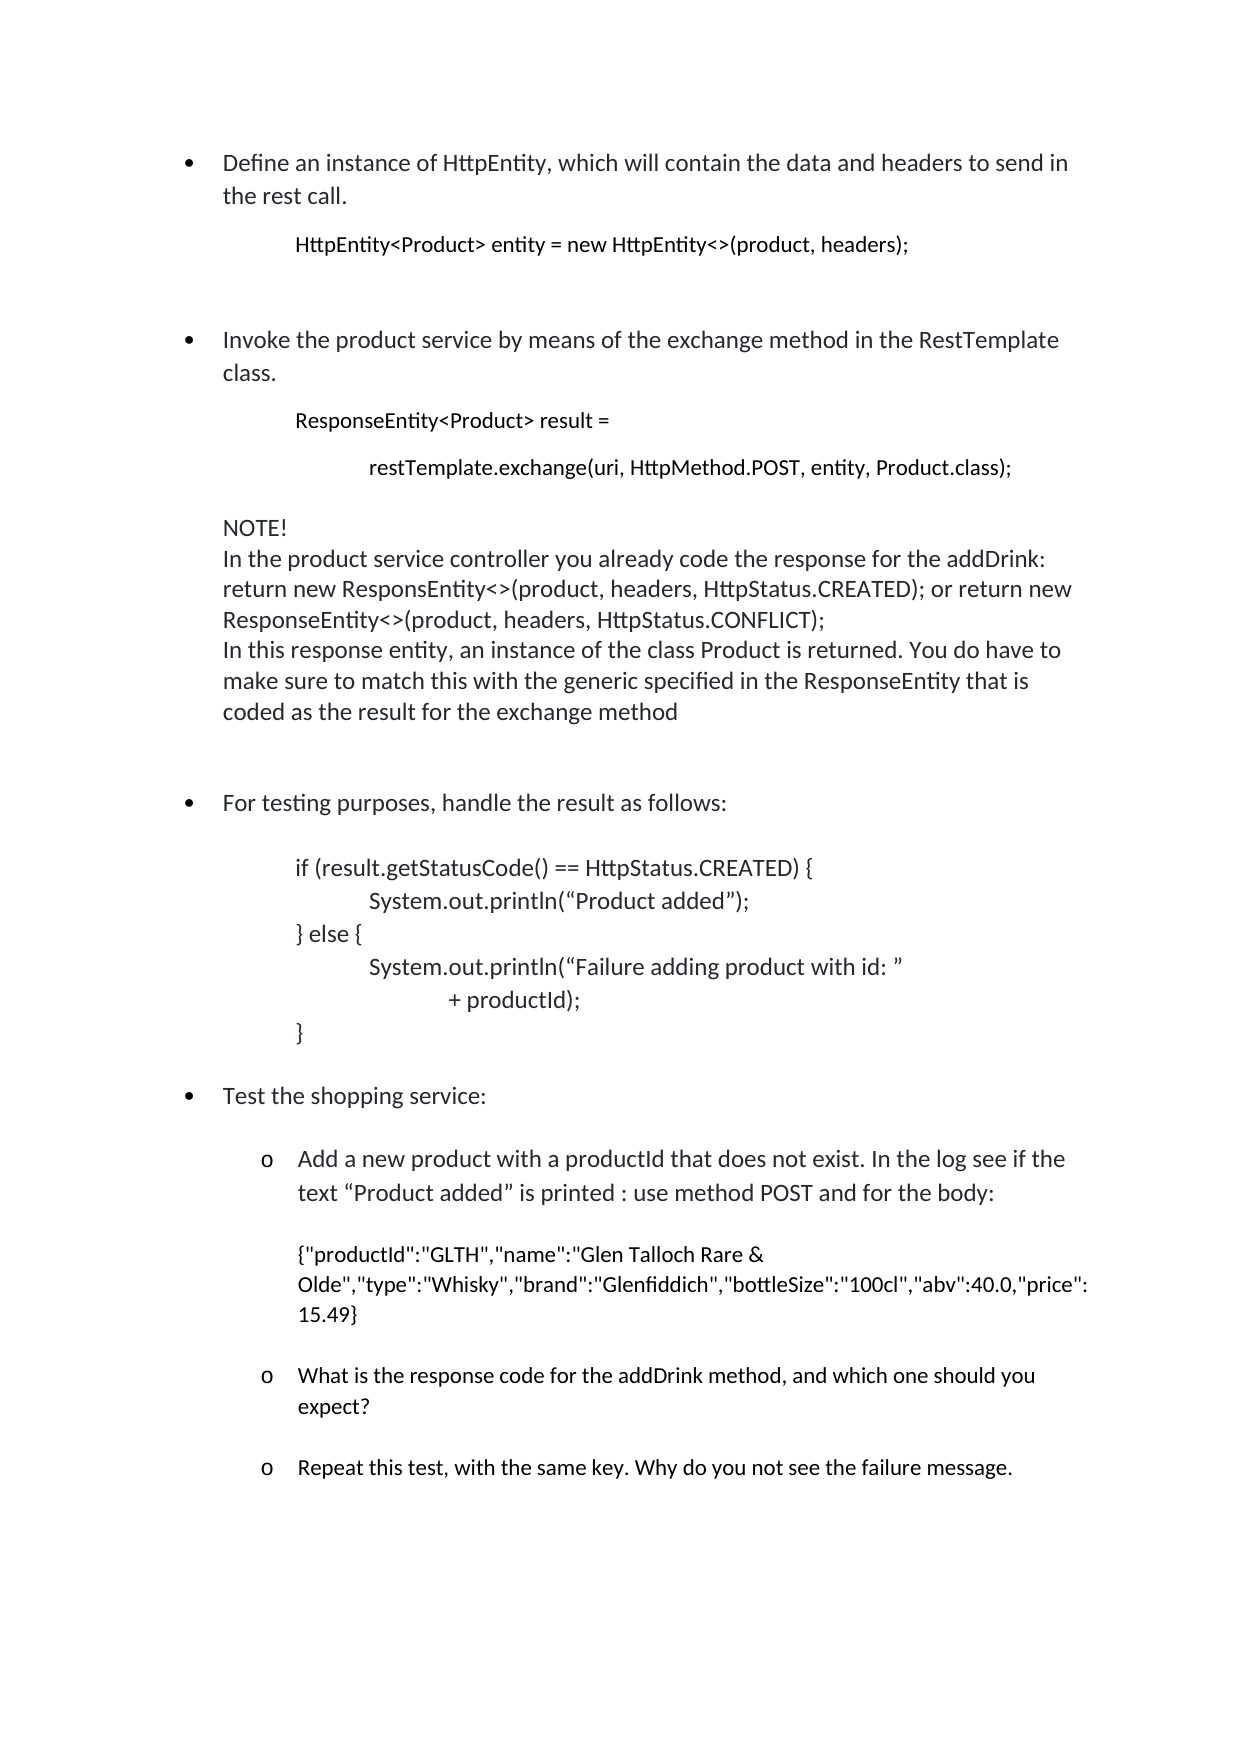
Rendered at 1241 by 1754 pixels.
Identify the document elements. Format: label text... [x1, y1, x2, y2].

list What is the response code for the addDrink method, and which one should you expect? [260, 1361, 1093, 1420]
text restTemplate.exchange(uri, HttpMethod.POST, entity, Product.class); [369, 453, 1093, 481]
list System.out.println(“Product added”); [295, 885, 1093, 916]
list For testing purposes, handle the result as follows: [185, 787, 1093, 817]
list if (result.getStatusCode() == HttpStatus.CREATED) { [295, 852, 1093, 883]
list Test the shopping service: [185, 1080, 1093, 1111]
list System.out.println(“Failure adding product with id: ” [295, 951, 1093, 982]
list Add a new product with a productId that does not exist. In the log see if the text “Product added” is printed : use method POST and for the body: [260, 1143, 1093, 1207]
list In the product service controller you already code the response for the addDrink: return new ResponsEntity<>(product, headers, HttpStatus.CREATED); or return new ResponseEntity<>(product, headers, HttpStatus.CONFLICT); [223, 543, 1093, 635]
list NOTE! [223, 513, 1093, 543]
list Invoke the product service by means of the exchange method in the RestTemplate class. [185, 324, 1093, 387]
list {"productId":"GLTH","name":"Glen Talloch Rare & Olde","type":"Whisky","brand":"Glenfiddich","bottleSize":"100cl","abv":40.0,"price":15.49} [298, 1240, 1093, 1328]
list Repeat this test, with the same key. Why do you not see the failure message. [260, 1453, 1093, 1482]
list + productId); [443, 984, 1093, 1015]
list Define an instance of HttpEntity, which will contain the data and headers to send in the rest call. [185, 148, 1093, 211]
text ResponseEntity<Product> result = [295, 406, 1093, 434]
list In this response entity, an instance of the class Product is returned. You do have to make sure to match this with the generic specified in the ResponseEntity that is coded as the result for the exchange method [223, 635, 1093, 726]
text HttpEntity<Product> entity = new HttpEntity<>(product, headers); [295, 230, 1093, 258]
list } else { [295, 918, 1093, 949]
list } [295, 1017, 1093, 1048]
